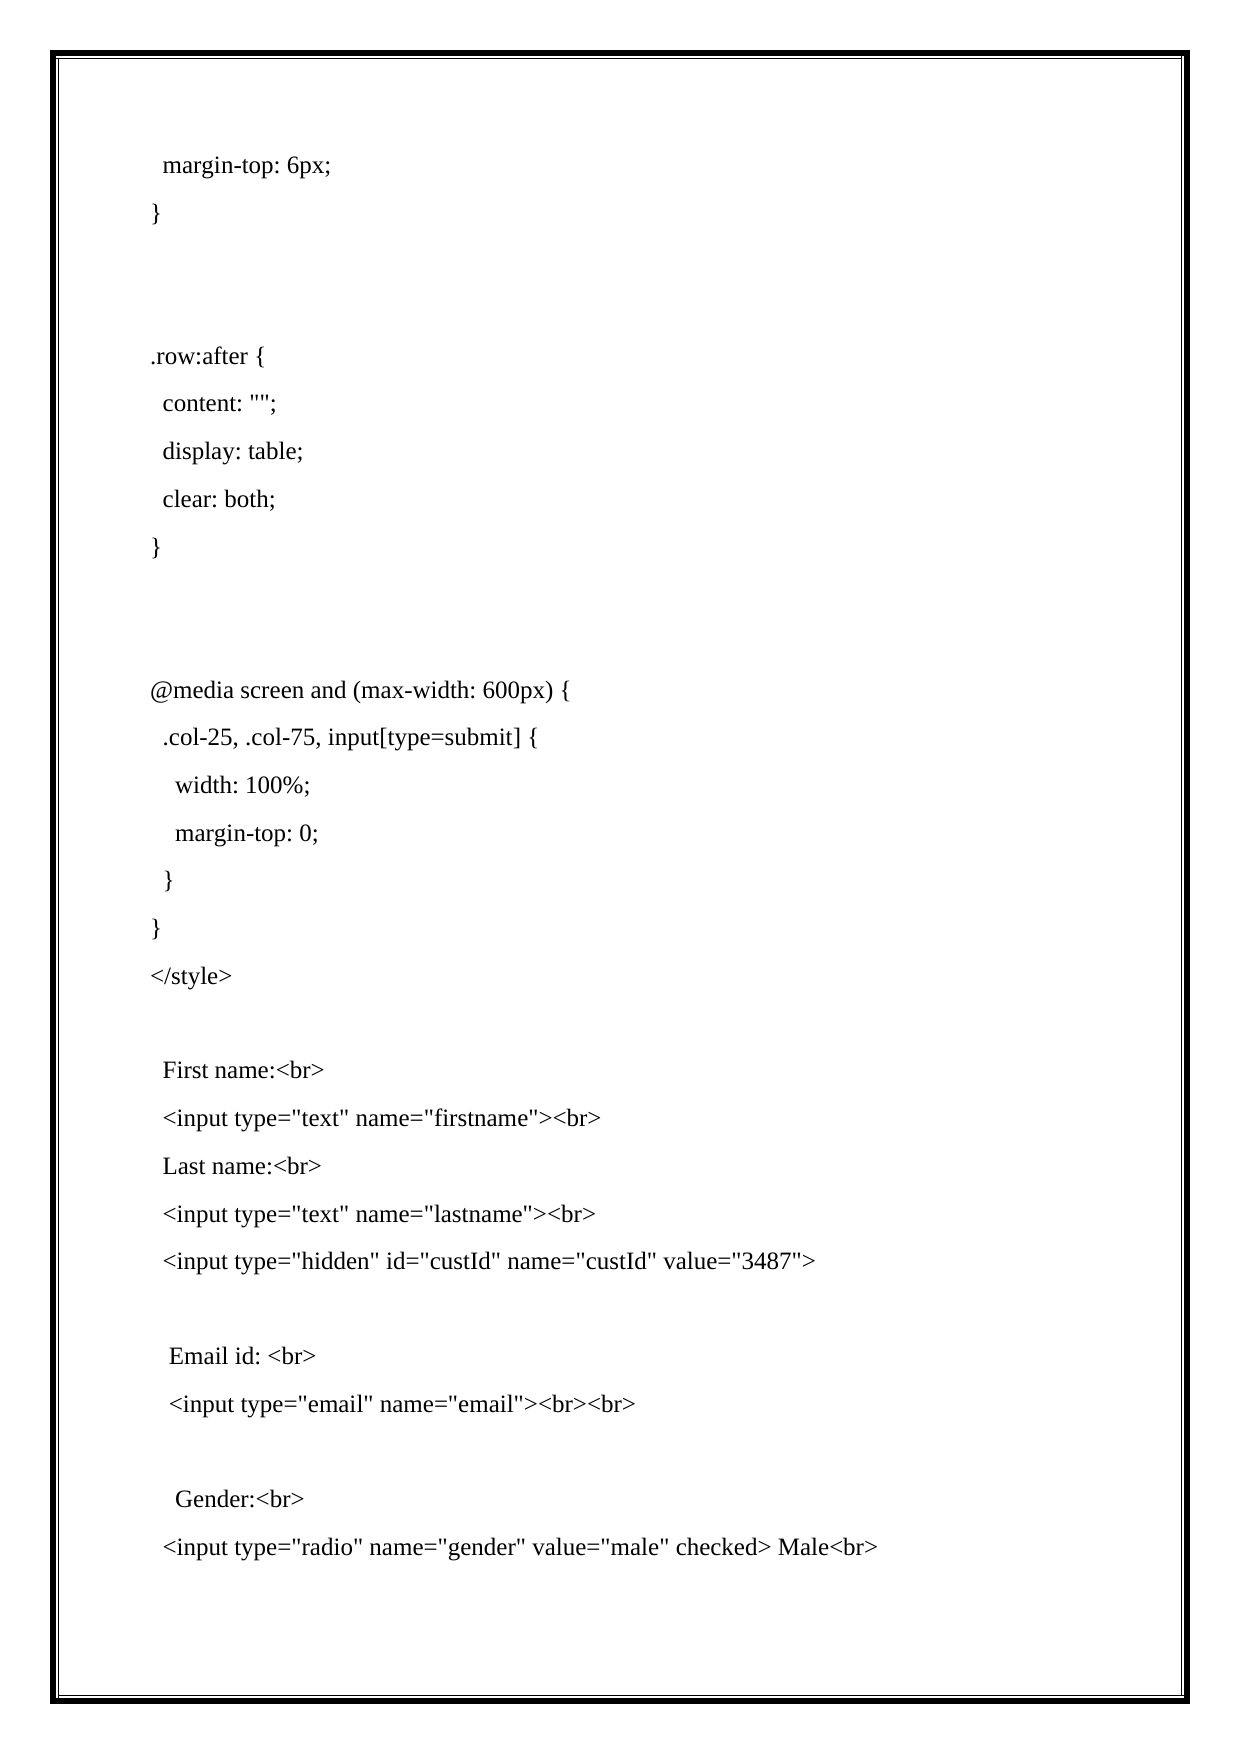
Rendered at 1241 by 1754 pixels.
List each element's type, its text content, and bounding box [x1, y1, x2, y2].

text margin-top: 6px; [150, 150, 1090, 179]
text First name:<br> [150, 1056, 1090, 1084]
text clear: both; [150, 484, 1090, 513]
text </style> [150, 961, 1090, 990]
text <input type="hidden" id="custId" name="custId" value="3487"> [150, 1246, 1090, 1275]
text .col-25, .col-75, input[type=submit] { [150, 722, 1090, 751]
text } [150, 198, 1090, 226]
text Email id: <br> [150, 1341, 1090, 1370]
text <input type="text" name="lastname"><br> [150, 1199, 1090, 1227]
text } [150, 866, 1090, 894]
text <input type="email" name="email"><br><br> [150, 1389, 1090, 1417]
text .row:after { [150, 341, 1090, 369]
text } [150, 913, 1090, 942]
text display: table; [150, 436, 1090, 465]
text <input type="text" name="firstname"><br> [150, 1103, 1090, 1132]
text content: ""; [150, 388, 1090, 417]
text Gender:<br> [150, 1484, 1090, 1513]
text width: 100%; [150, 770, 1090, 799]
text margin-top: 0; [150, 818, 1090, 847]
text } [150, 532, 1090, 560]
text Last name:<br> [150, 1151, 1090, 1180]
text <input type="radio" name="gender" value="male" checked> Male<br> [150, 1532, 1090, 1561]
text @media screen and (max-width: 600px) { [150, 675, 1090, 703]
